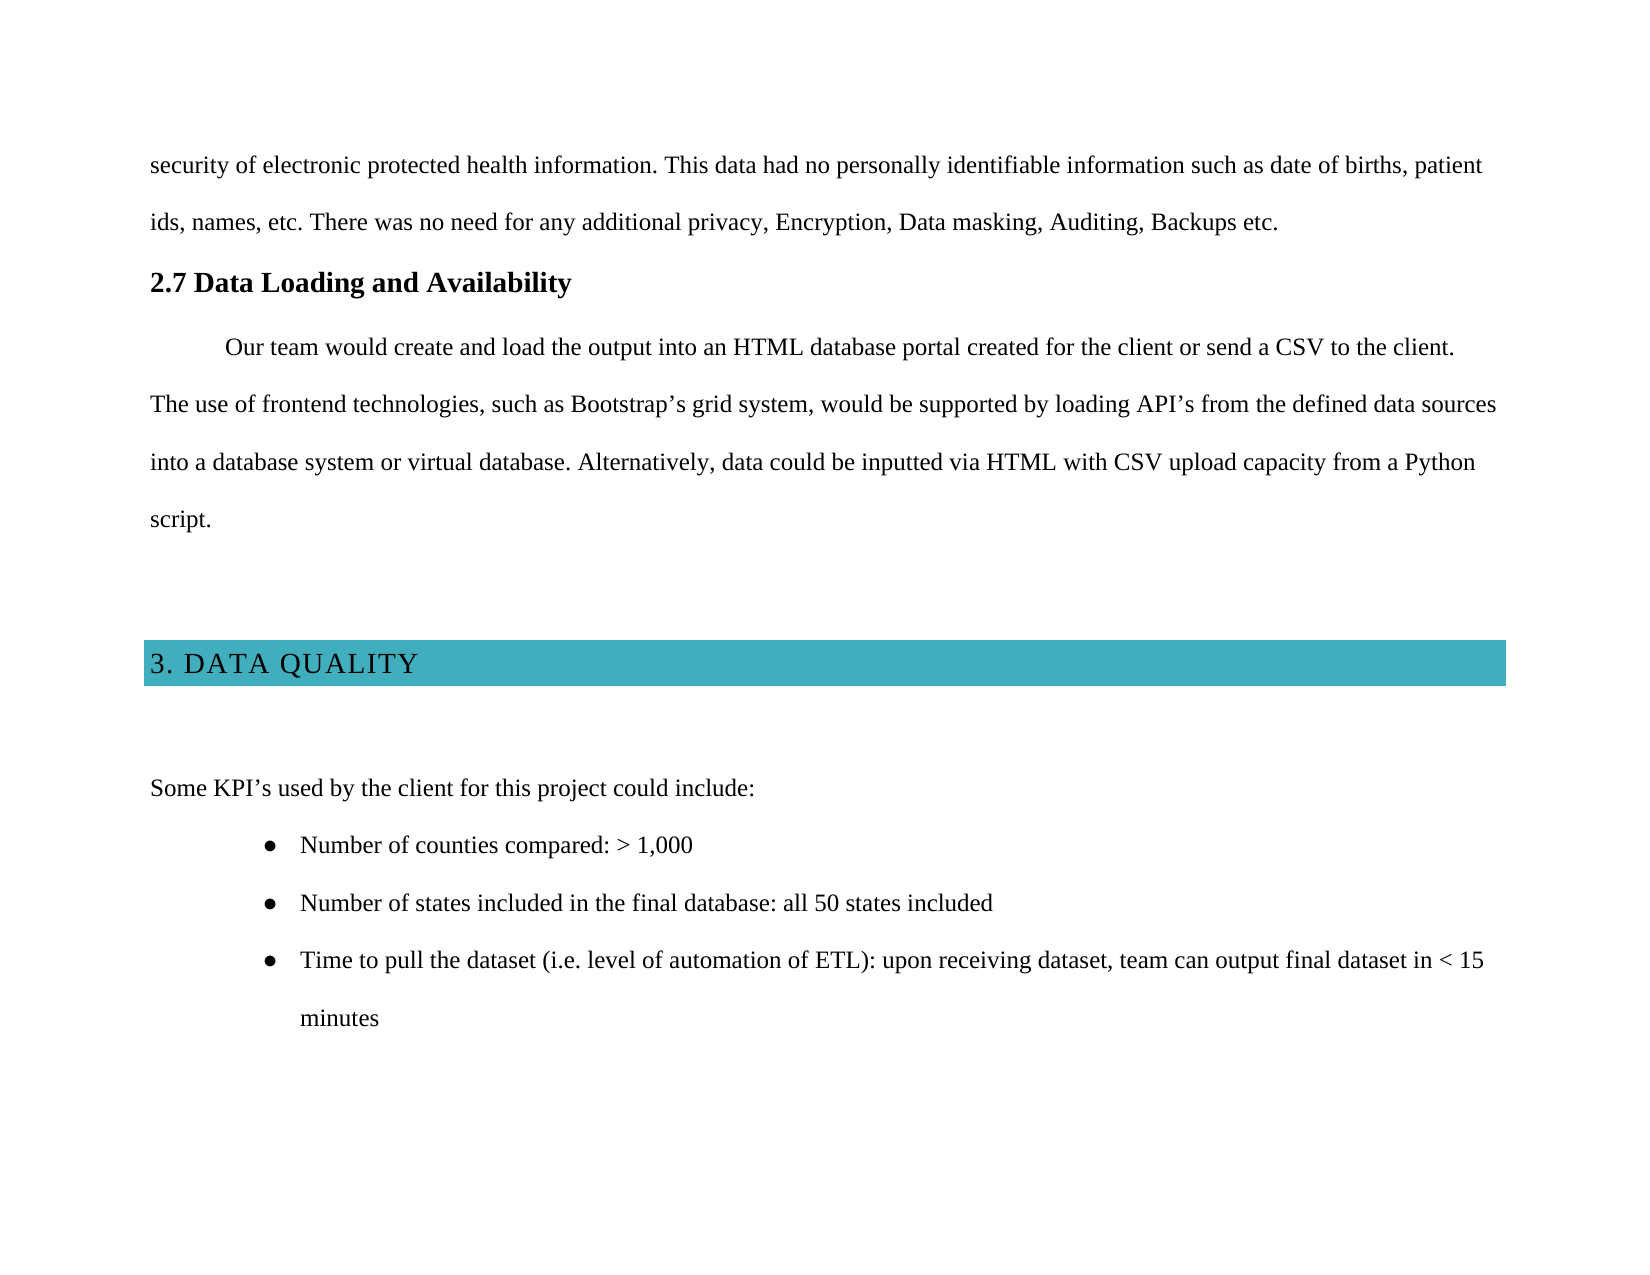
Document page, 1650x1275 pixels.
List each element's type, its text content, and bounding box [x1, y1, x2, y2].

subtitle 3. DATA QUALITY [150, 647, 1500, 680]
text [150, 150, 1500, 236]
text Our team would create and load the output into an HTML database portal created for the client or send a CSV to the client. The use of frontend technologies, such as Bootstrap’s grid system, would be supported by loading API’s from the defined data sources into a database system or virtual database. Alternatively, data could be inputted via HTML with CSV upload capacity from a Python script. [150, 332, 1500, 533]
list Time to pull the dataset (i.e. level of automation of ETL): upon receiving dataset, team can output final dataset in < 15 minutes [262, 945, 1500, 1031]
text 2.7 Data Loading and Availability [150, 265, 1500, 298]
list Number of states included in the final database: all 50 states included [262, 888, 1500, 916]
list Number of counties compared: > 1,000 [262, 830, 1500, 859]
text Some KPI’s used by the client for this project could include: [150, 773, 1500, 801]
